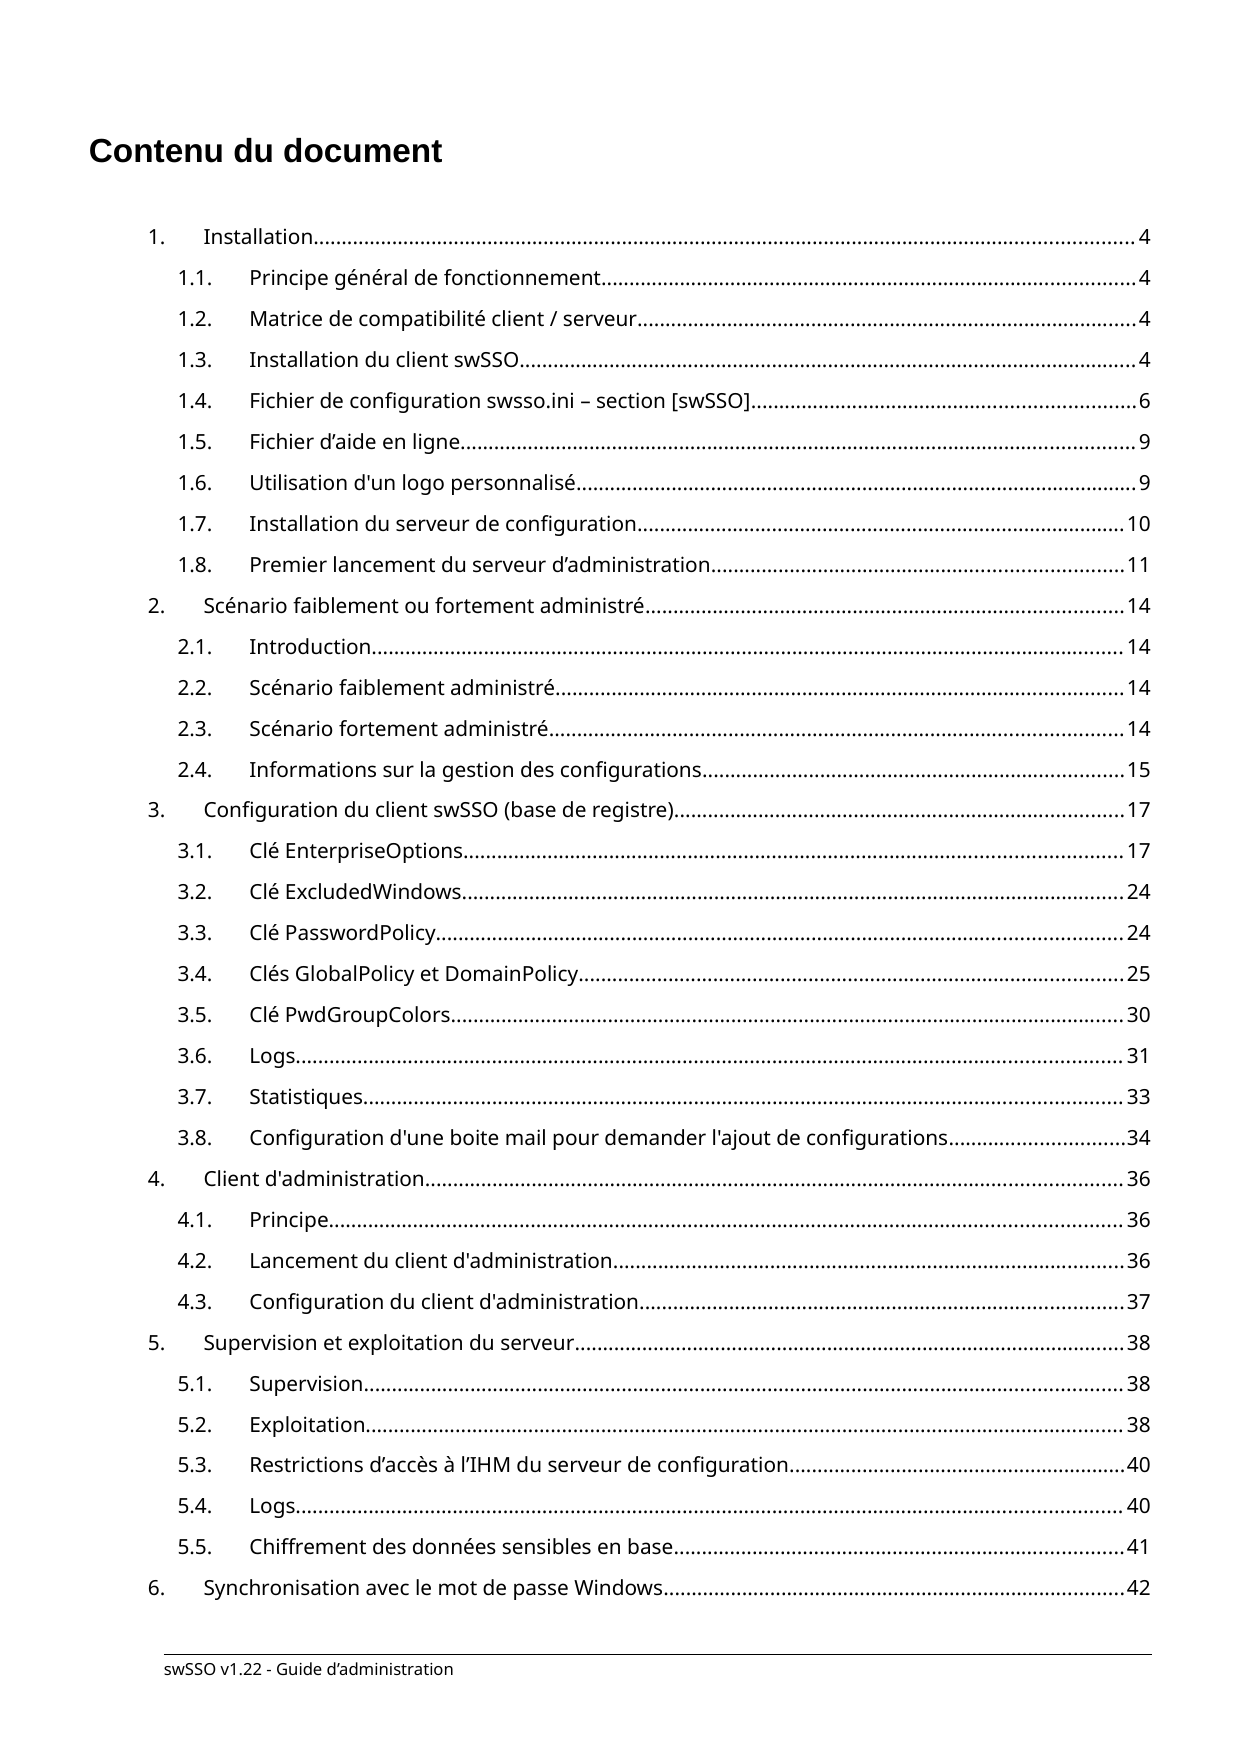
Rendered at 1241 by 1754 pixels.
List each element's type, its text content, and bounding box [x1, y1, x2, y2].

text 4.2. Lancement du client d'administration 36 [177, 1246, 1152, 1274]
text 3.4. Clés GlobalPolicy et DomainPolicy 25 [177, 959, 1152, 988]
text 1.4. Fichier de configuration swsso.ini – section [swSSO] 6 [177, 386, 1152, 415]
text 1.5. Fichier d’aide en ligne 9 [177, 427, 1152, 456]
text 3.1. Clé EnterpriseOptions 17 [177, 837, 1152, 865]
text 3. Configuration du client swSSO (base de registre) 17 [148, 796, 1152, 824]
text 3.2. Clé ExcludedWindows 24 [177, 877, 1152, 906]
text 5.5. Chiffrement des données sensibles en base 41 [177, 1532, 1152, 1561]
text 1.1. Principe général de fonctionnement 4 [177, 263, 1152, 292]
text 4.3. Configuration du client d'administration 37 [177, 1287, 1152, 1315]
text 5.4. Logs 40 [177, 1492, 1152, 1520]
text 2. Scénario faiblement ou fortement administré 14 [148, 591, 1152, 619]
text 1.3. Installation du client swSSO 4 [177, 345, 1152, 374]
text 1.2. Matrice de compatibilité client / serveur 4 [177, 304, 1152, 333]
text 5.2. Exploitation 38 [177, 1410, 1152, 1438]
text 2.2. Scénario faiblement administré 14 [177, 673, 1152, 701]
text Contenu du document [89, 131, 1152, 169]
text 6. Synchronisation avec le mot de passe Windows 42 [148, 1573, 1152, 1602]
text 3.6. Logs 31 [177, 1041, 1152, 1070]
text 4. Client d'administration 36 [148, 1164, 1152, 1192]
text 1.7. Installation du serveur de configuration 10 [177, 509, 1152, 537]
text 2.1. Introduction 14 [177, 632, 1152, 660]
text 5.3. Restrictions d’accès à l’IHM du serveur de configuration 40 [177, 1451, 1152, 1479]
text 4.1. Principe 36 [177, 1205, 1152, 1233]
text 5. Supervision et exploitation du serveur 38 [148, 1328, 1152, 1356]
text 2.4. Informations sur la gestion des configurations 15 [177, 755, 1152, 783]
text 3.7. Statistiques 33 [177, 1082, 1152, 1111]
text 2.3. Scénario fortement administré 14 [177, 714, 1152, 742]
text 3.3. Clé PasswordPolicy 24 [177, 918, 1152, 947]
text 5.1. Supervision 38 [177, 1369, 1152, 1397]
text 1.6. Utilisation d'un logo personnalisé 9 [177, 468, 1152, 497]
text 1.8. Premier lancement du serveur d’administration 11 [177, 550, 1152, 578]
text 3.5. Clé PwdGroupColors 30 [177, 1000, 1152, 1029]
text 1. Installation 4 [148, 222, 1152, 251]
text 3.8. Configuration d'une boite mail pour demander l'ajout de configurations 34 [177, 1123, 1152, 1152]
